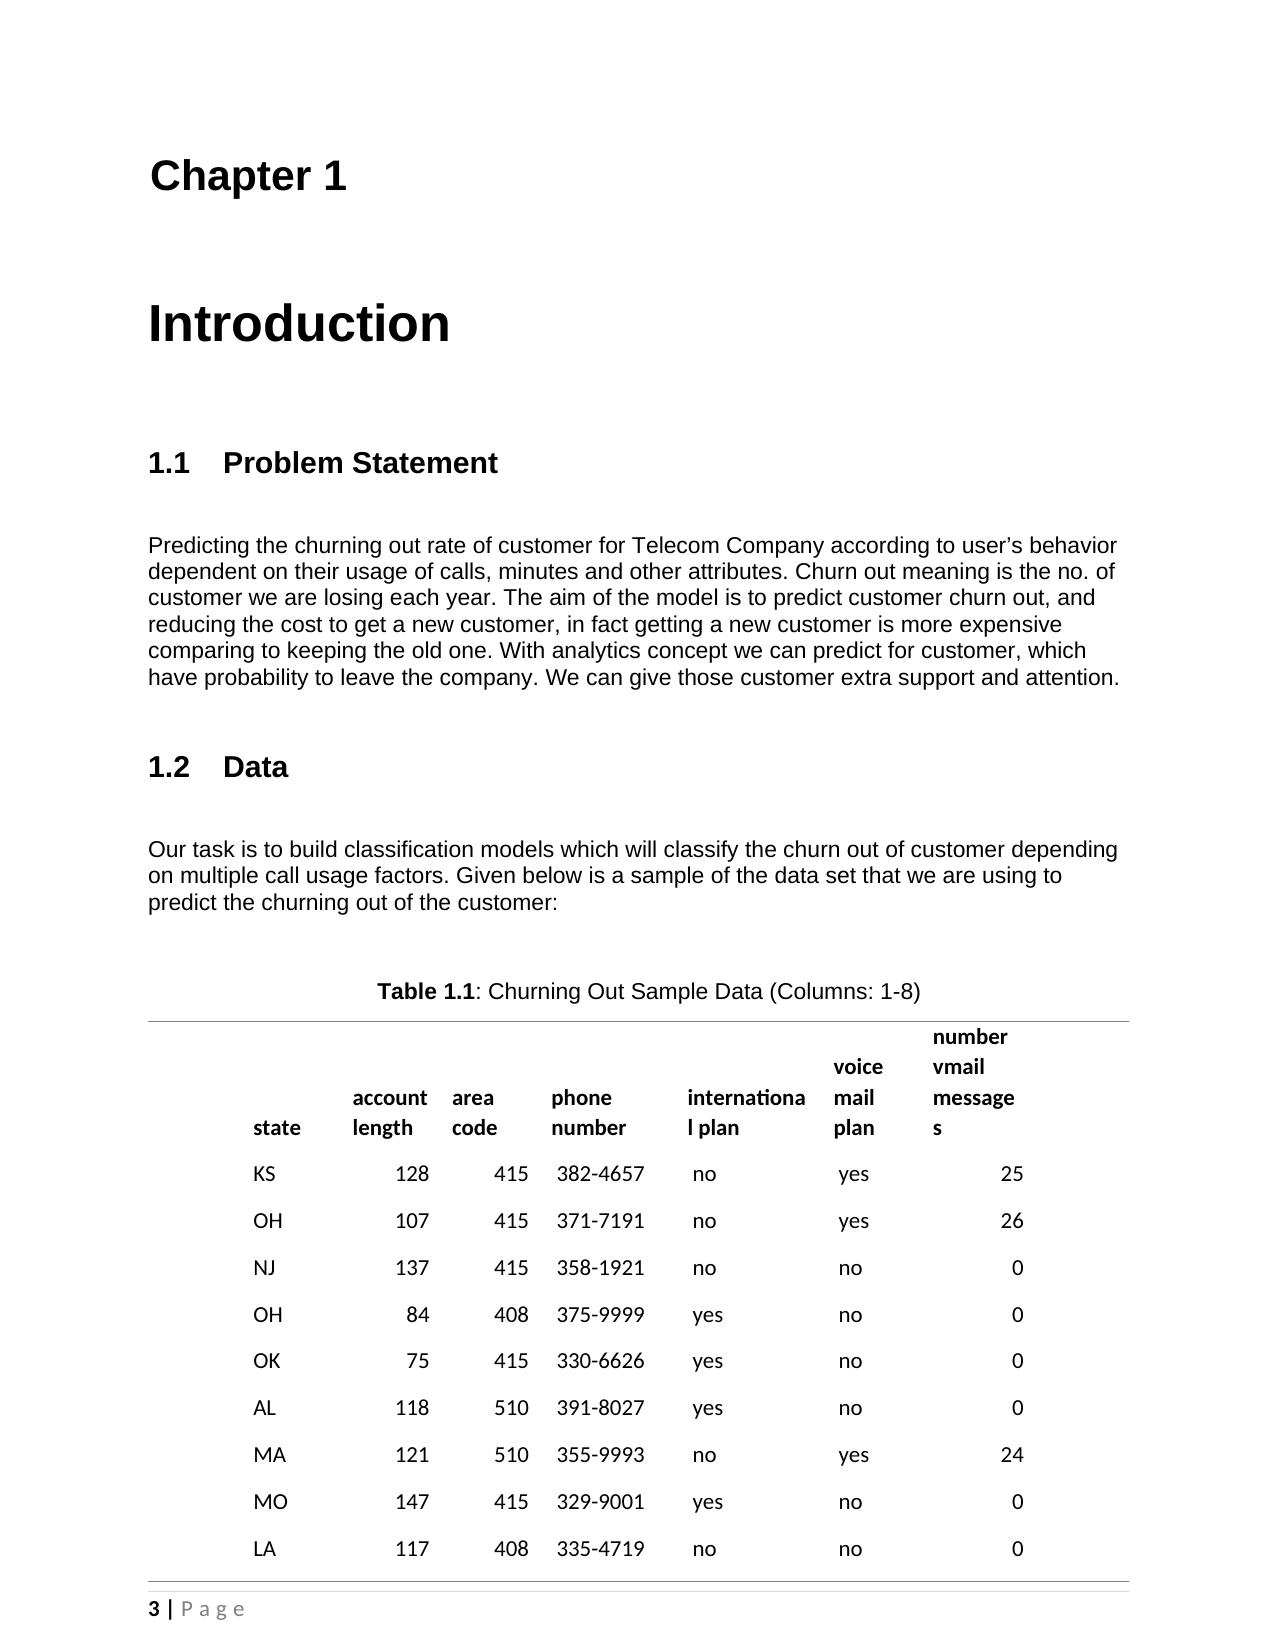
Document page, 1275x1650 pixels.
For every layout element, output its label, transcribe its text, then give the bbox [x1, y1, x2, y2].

list Data [148, 749, 1129, 784]
text Table 1.1: Churning Out Sample Data (Columns: 1-8) [148, 978, 1125, 1004]
text Chapter 1 [150, 150, 1129, 199]
list Problem Statement [148, 445, 1129, 480]
text Introduction [148, 292, 1129, 352]
text Predicting the churning out rate of customer for Telecom Company according to user’s behavior dependent on their usage of calls, minutes and other attributes. Churn out meaning is the no. of customer we are losing each year. The aim of the model is to predict customer churn out, and reducing the cost to get a new customer, in fact getting a new customer is more expensive comparing to keeping the old one. With analytics concept we can predict for customer, which have probability to leave the company. We can give those customer extra support and attention. [148, 532, 1129, 690]
text Our task is to build classification models which will classify the churn out of customer depending on multiple call usage factors. Given below is a sample of the data set that we are using to predict the churning out of the customer: [148, 836, 1129, 915]
table_header [148, 1022, 1129, 1581]
